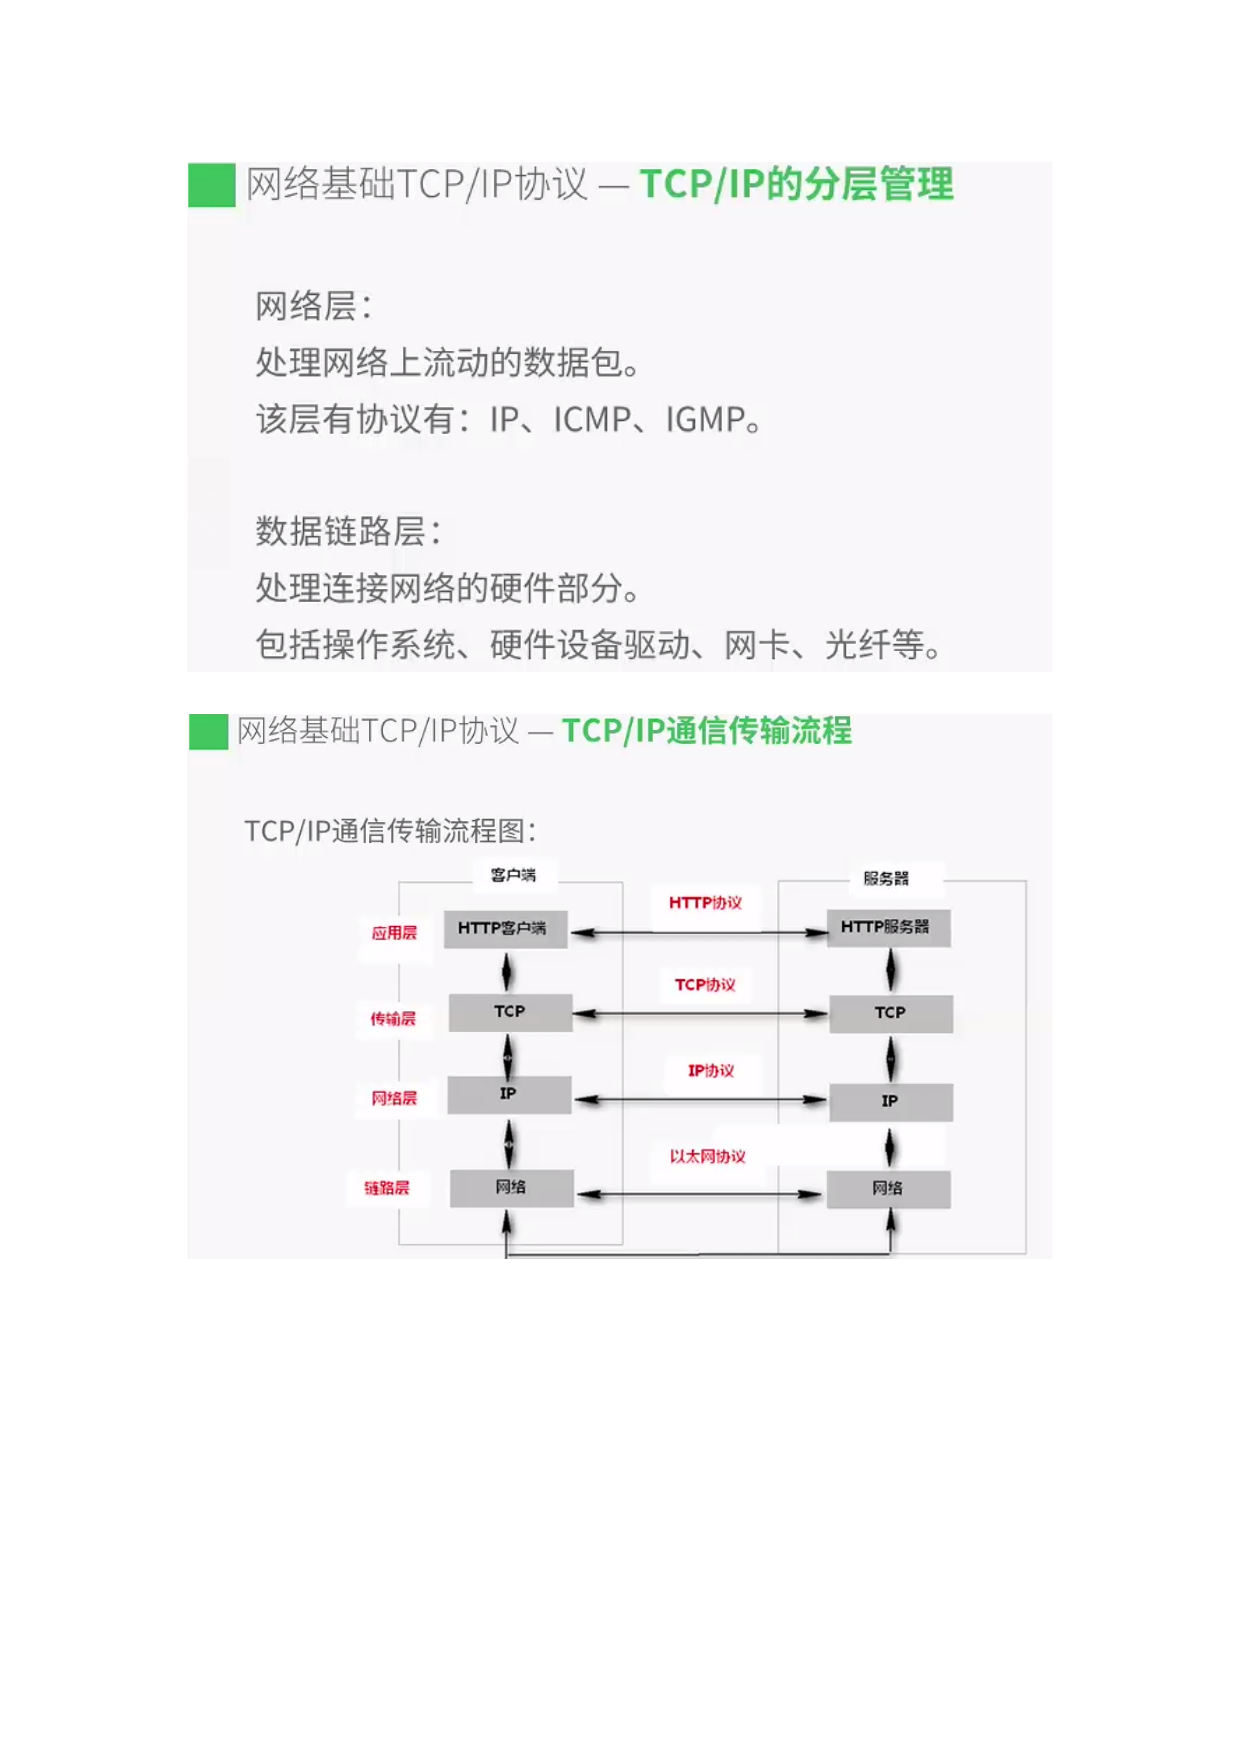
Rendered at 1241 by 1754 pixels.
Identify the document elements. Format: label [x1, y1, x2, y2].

picture [187, 162, 1053, 672]
picture [187, 714, 1053, 1259]
